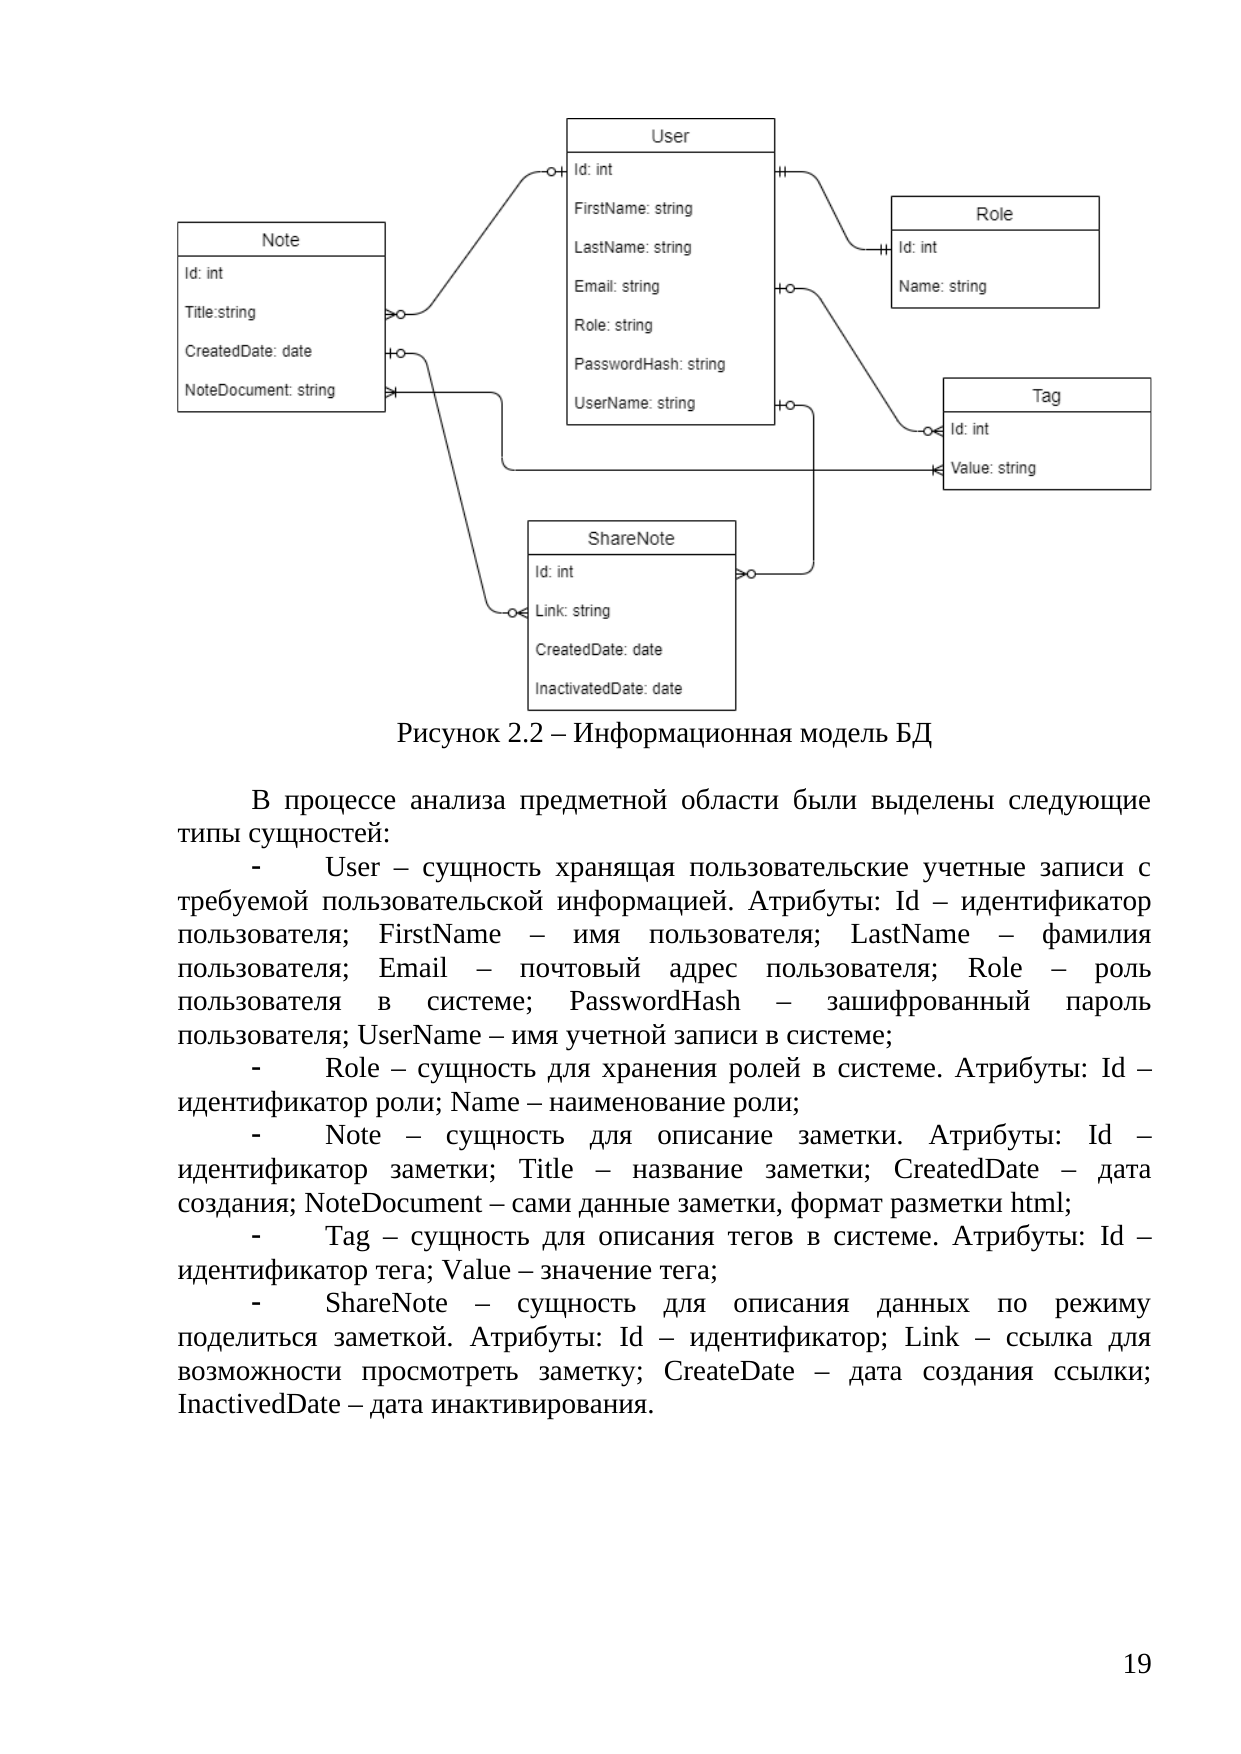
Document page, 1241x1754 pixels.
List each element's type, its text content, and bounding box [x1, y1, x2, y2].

list Note – сущность для описание заметки. Атрибуты: Id – идентификатор заметки; Title – название заметки; CreatedDate – дата создания; NoteDocument – сами данные заметки, формат разметки html; [177, 1117, 1152, 1218]
list Tag – сущность для описания тегов в системе. Атрибуты: Id – идентификатор тега; Value – значение тега; [177, 1218, 1152, 1285]
picture [177, 118, 1152, 715]
list Role – сущность для хранения ролей в системе. Атрибуты: Id – идентификатор роли; Name – наименование роли; [177, 1050, 1152, 1117]
list User – сущность хранящая пользовательские учетные записи с требуемой пользовательской информацией. Атрибуты: Id – идентификатор пользователя; FirstName – имя пользователя; LastName – фамилия пользователя; Email – почтовый адрес пользователя; Role – роль пользователя в системе; PasswordHash – зашифрованный пароль пользователя; UserName – имя учетной записи в системе; [177, 849, 1152, 1050]
text В процессе анализа предметной области были выделены следующие типы сущностей: [177, 782, 1152, 849]
text Рисунок 2.2 – Информационная модель БД [177, 715, 1152, 748]
list ShareNote – сущность для описания данных по режиму поделиться заметкой. Атрибуты: Id – идентификатор; Link – ссылка для возможности просмотреть заметку; CreateDate – дата создания ссылки; InactivedDate – дата инактивирования. [177, 1285, 1152, 1420]
